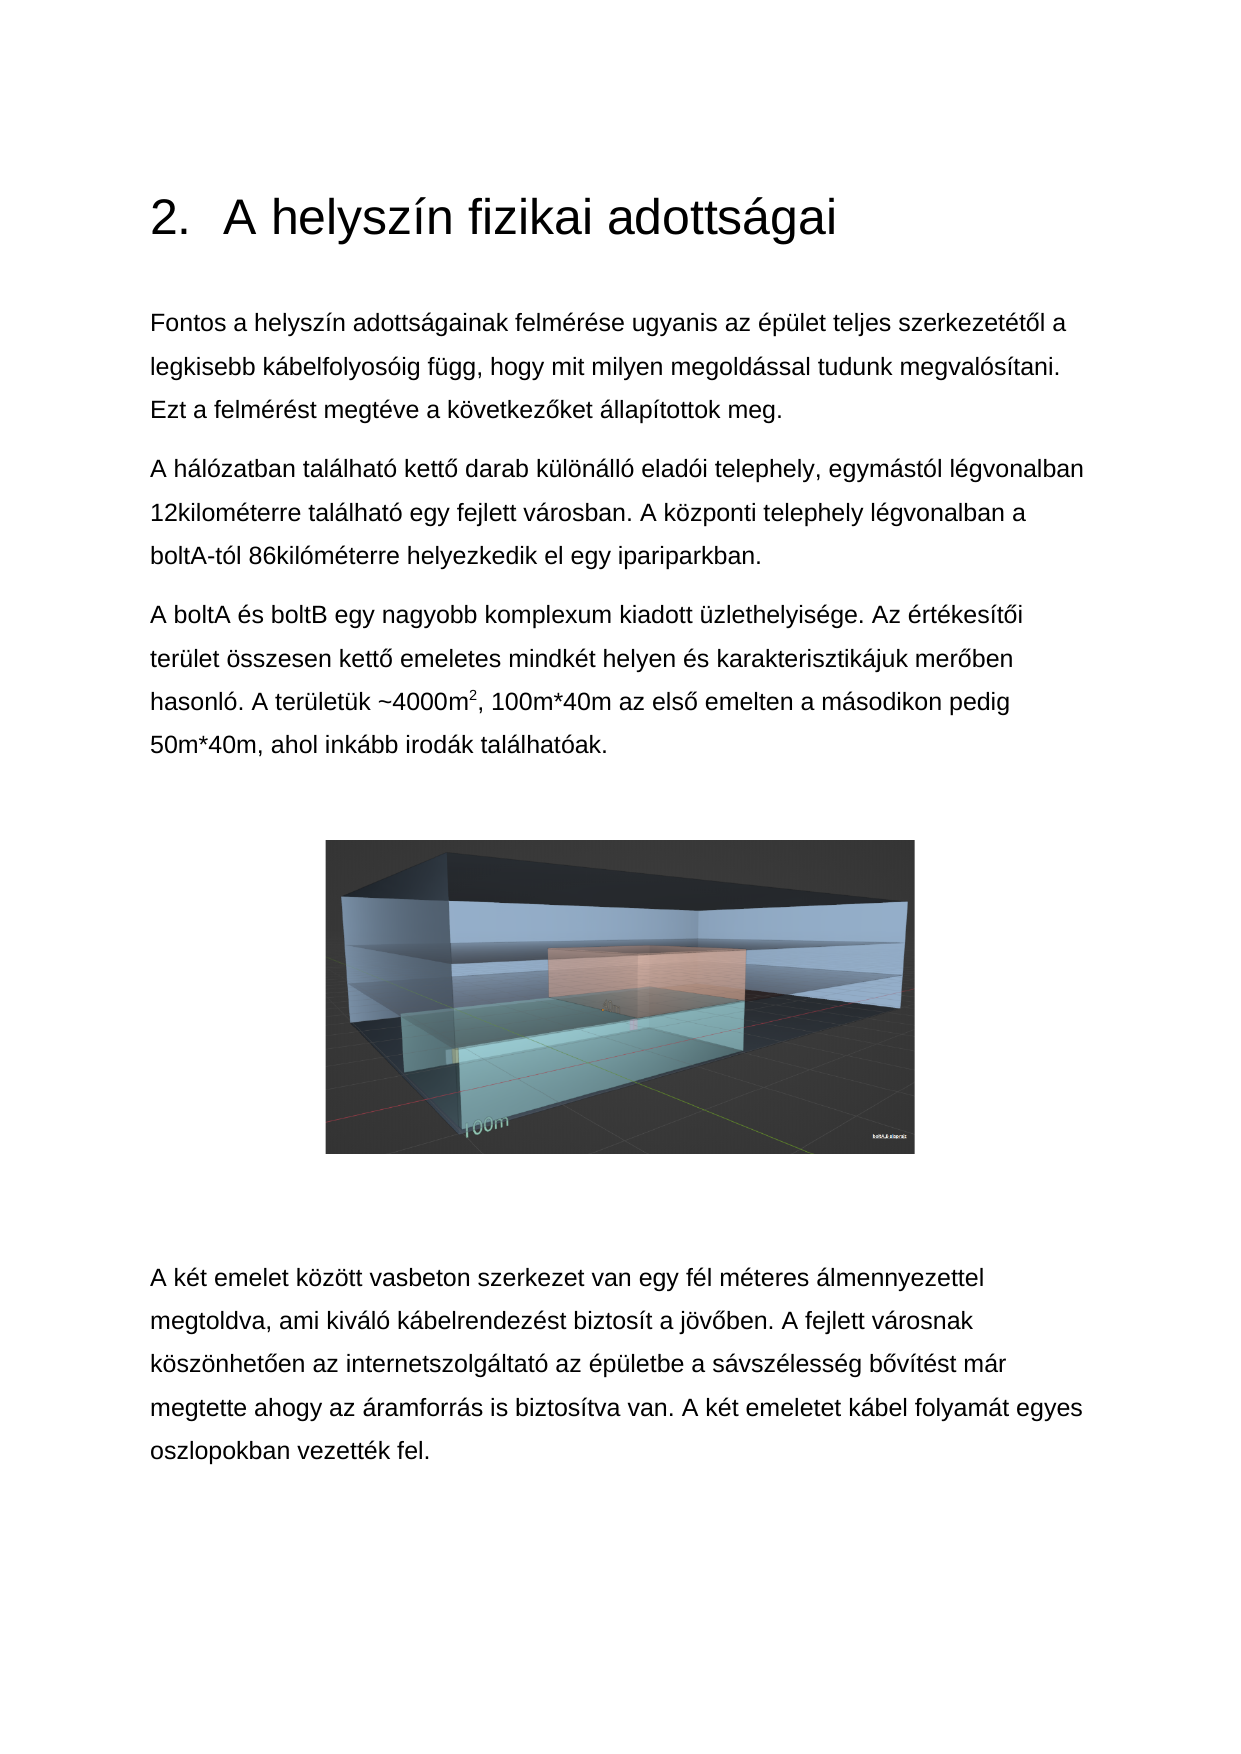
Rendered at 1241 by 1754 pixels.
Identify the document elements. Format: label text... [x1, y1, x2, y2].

text A boltA és boltB egy nagyobb komplexum kiadott üzlethelyisége. Az értékesítői terület összesen kettő emeletes mindkét helyen és karakterisztikájuk merőben hasonló. A területük ~4000m2, 100m*40m az első emelten a másodikon pedig 50m*40m, ahol inkább irodák találhatóak. [150, 600, 1090, 758]
text A hálózatban található kettő darab különálló eladói telephely, egymástól légvonalban 12kilométerre található egy fejlett városban. A központi telephely légvonalban a boltA-tól 86kilóméterre helyezkedik el egy ipariparkban. [150, 454, 1090, 569]
picture [325, 840, 915, 1154]
subtitle A helyszín fizikai adottságai [150, 187, 1090, 245]
text A két emelet között vasbeton szerkezet van egy fél méteres álmennyezettel megtoldva, ami kiváló kábelrendezést biztosít a jövőben. A fejlett városnak köszönhetően az internetszolgáltató az épületbe a sávszélesség bővítést már megtette ahogy az áramforrás is biztosítva van. A két emeletet kábel folyamát egyes oszlopokban vezették fel. [150, 1263, 1090, 1464]
text Fontos a helyszín adottságainak felmérése ugyanis az épület teljes szerkezetétől a legkisebb kábelfolyosóig függ, hogy mit milyen megoldással tudunk megvalósítani. Ezt a felmérést megtéve a következőket állapítottok meg. [150, 308, 1090, 423]
